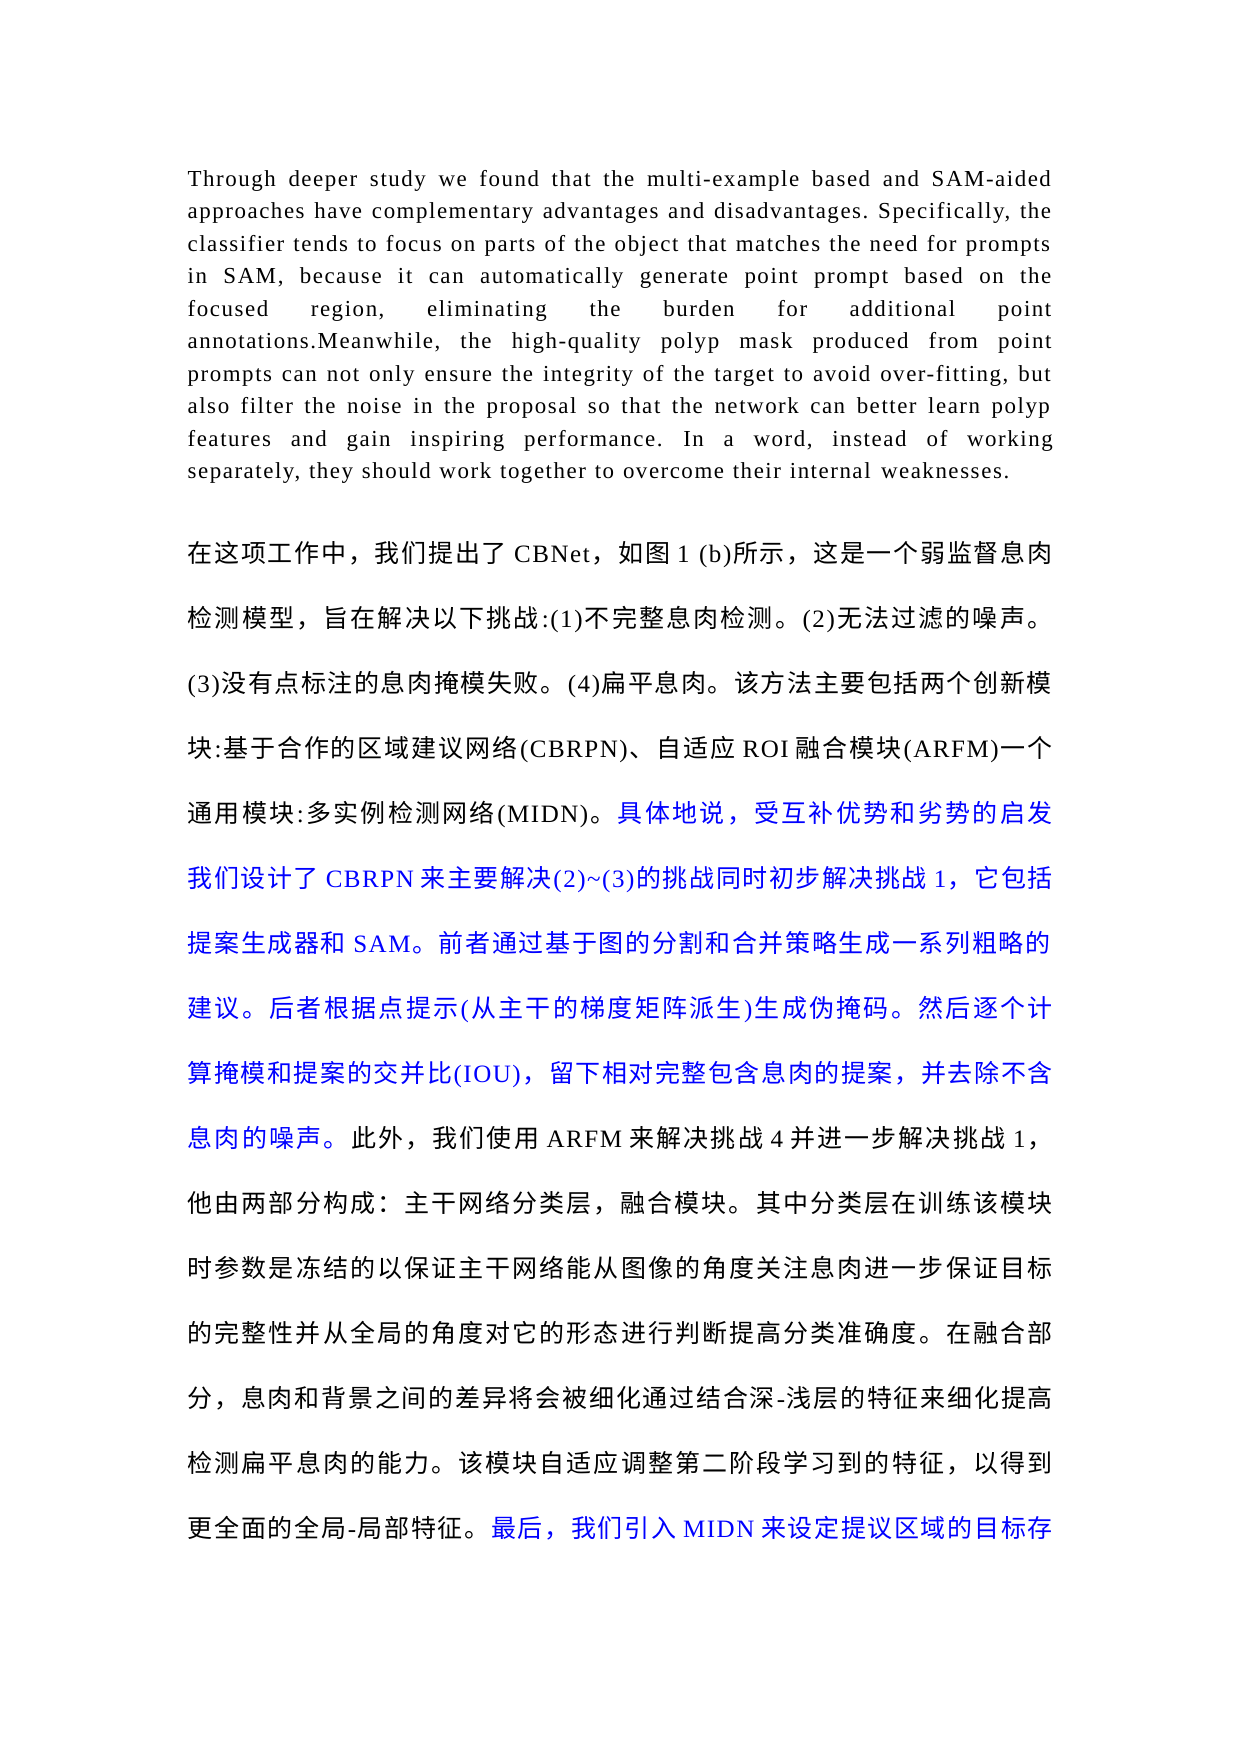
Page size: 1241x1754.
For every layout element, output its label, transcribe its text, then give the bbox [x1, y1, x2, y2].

text Through deeper study we found that the multi-example based and SAM-aided approaches have complementary advantages and disadvantages. Specifically, the classifier tends to focus on parts of the object that matches the need for prompts in SAM, because it can automatically generate point prompt based on the focused region, eliminating the burden for additional point annotations.Meanwhile, the high-quality polyp mask produced from point prompts can not only ensure the integrity of the target to avoid over-fitting, but also filter the noise in the proposal so that the network can better learn polyp features and gain inspiring performance. In a word, instead of working separately, they should work together to overcome their internal weaknesses. [187, 162, 1053, 487]
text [187, 519, 1053, 1559]
